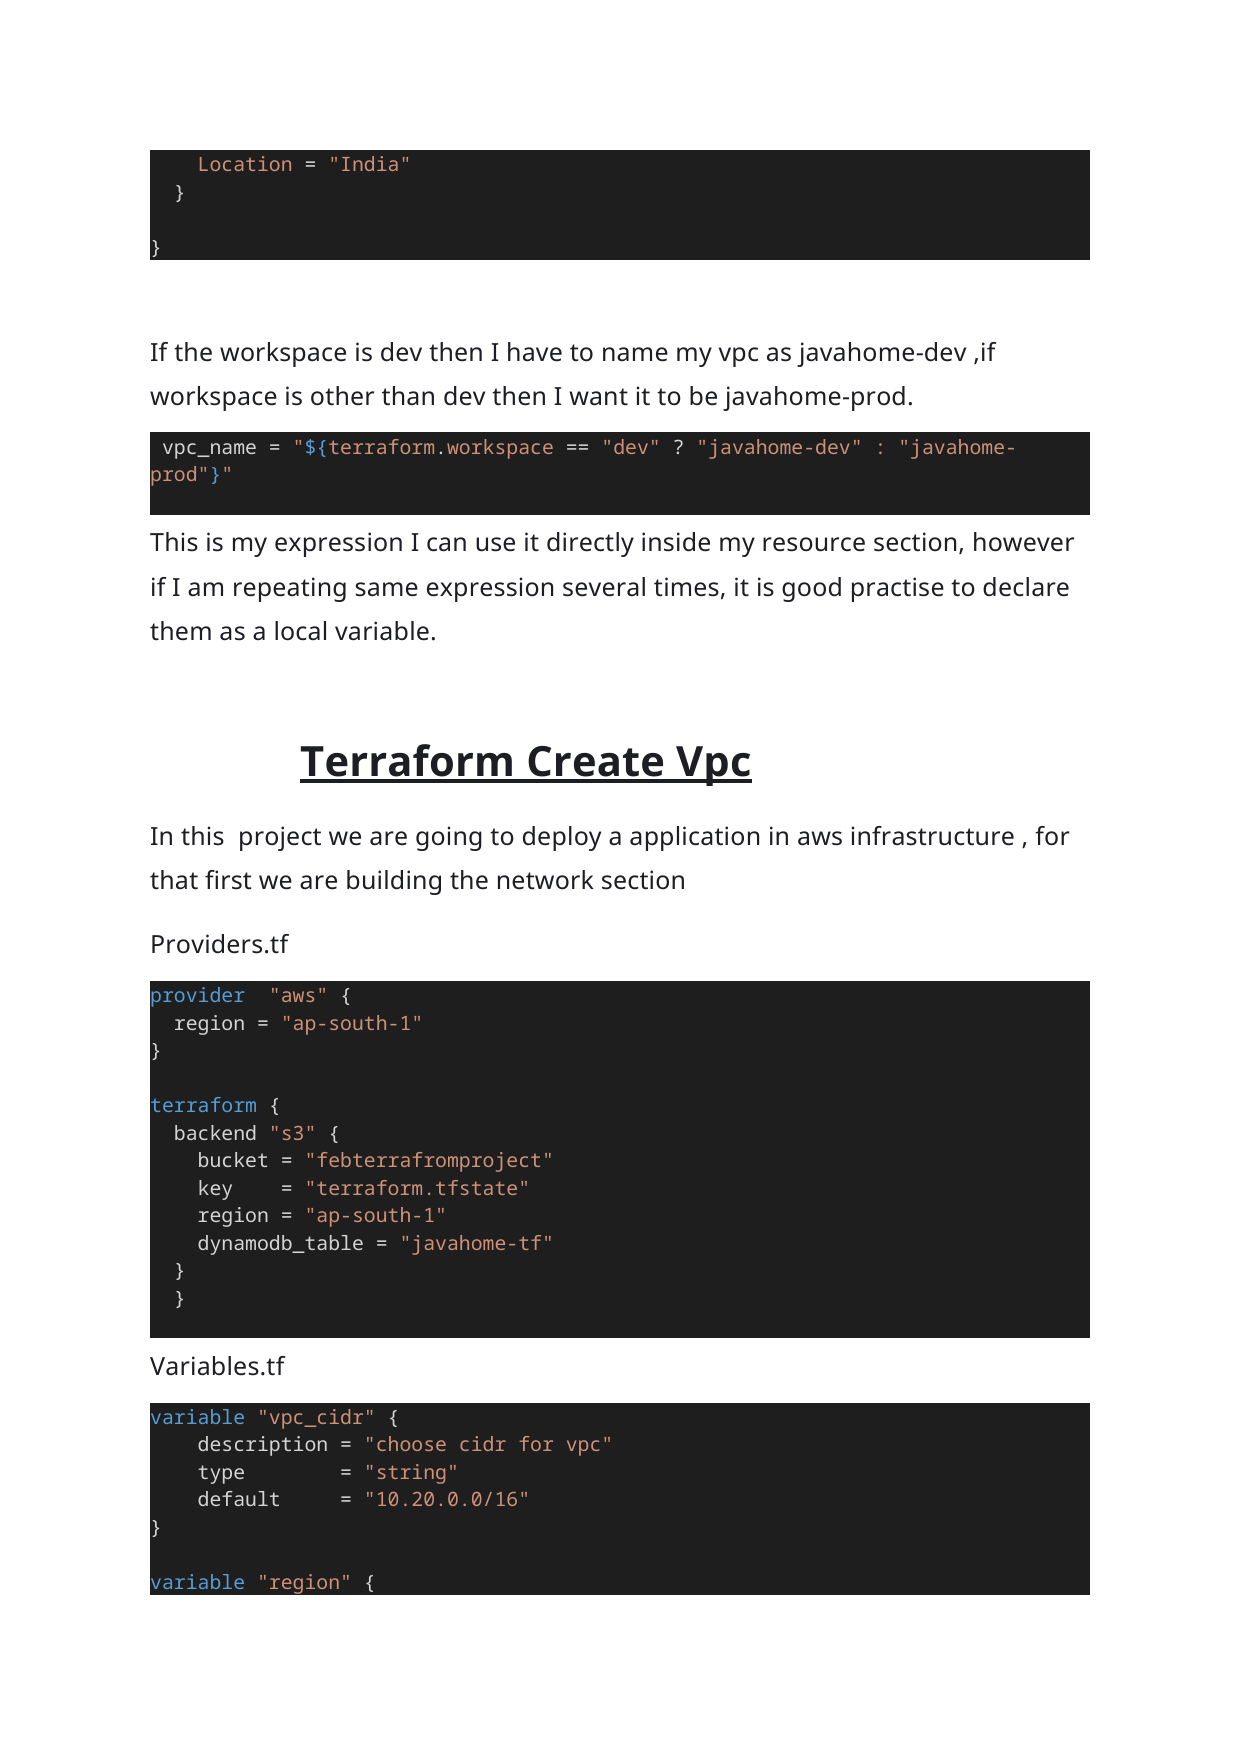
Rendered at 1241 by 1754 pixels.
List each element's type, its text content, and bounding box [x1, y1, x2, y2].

text dynamodb_table = "javahome-tf" [150, 1228, 1090, 1256]
text This is my expression I can use it directly inside my resource section, however if I am repeating same expression several times, it is good practise to declare them as a local variable. [150, 515, 1090, 647]
text provider "aws" { [150, 981, 1090, 1008]
text variable "region" { [150, 1568, 1090, 1595]
text } [150, 177, 1090, 205]
text default = "10.20.0.0/16" [150, 1485, 1090, 1513]
text key = "terraform.tfstate" [150, 1173, 1090, 1201]
text type = "string" [150, 1458, 1090, 1485]
text Variables.tf [150, 1338, 1090, 1383]
text vpc_name = "${terraform.workspace == "dev" ? "javahome-dev" : "javahome-prod"}" [150, 432, 1090, 487]
text } [150, 232, 1090, 260]
text } [150, 1283, 1090, 1311]
text variable "vpc_cidr" { [150, 1403, 1090, 1430]
text description = "choose cidr for vpc" [150, 1430, 1090, 1458]
text If the workspace is dev then I have to name my vpc as javahome-dev ,if workspace is other than dev then I want it to be javahome-prod. [150, 324, 1090, 412]
text } [150, 1036, 1090, 1063]
text Location = "India" [150, 150, 1090, 177]
text bucket = "febterrafromproject" [150, 1146, 1090, 1173]
text backend "s3" { [150, 1118, 1090, 1146]
text terraform { [150, 1091, 1090, 1118]
text region = "ap-south-1" [150, 1201, 1090, 1228]
text Providers.tf [150, 917, 1090, 961]
text Terraform Create Vpc [225, 732, 1090, 788]
text } [150, 1513, 1090, 1540]
text } [150, 1256, 1090, 1283]
text region = "ap-south-1" [150, 1008, 1090, 1036]
text In this project we are going to deploy a application in aws infrastructure , for that first we are building the network section [150, 808, 1090, 897]
